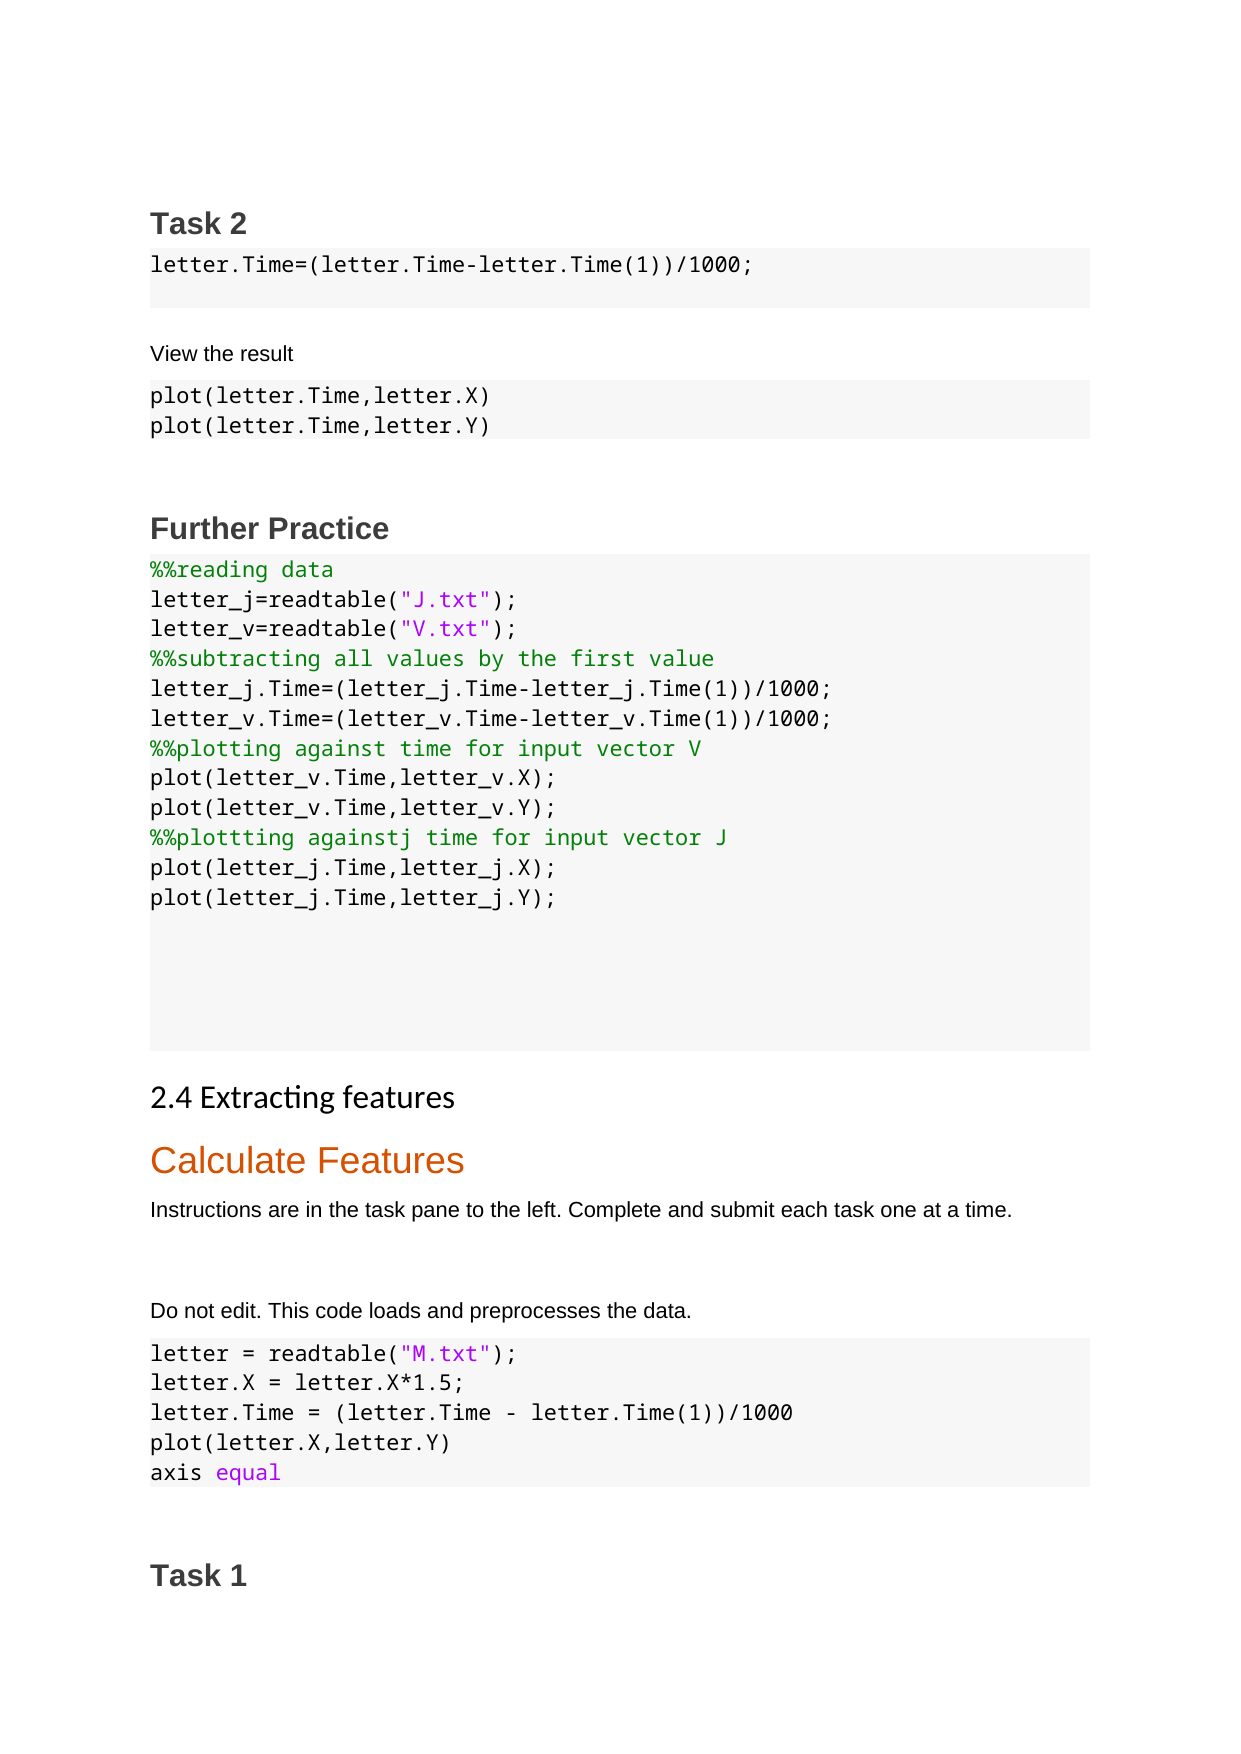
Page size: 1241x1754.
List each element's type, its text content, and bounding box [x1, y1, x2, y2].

text %%reading data [150, 554, 1090, 583]
text %%subtracting all values by the first value [150, 643, 1090, 673]
text Do not edit. This code loads and preprocesses the data. [150, 1291, 1090, 1323]
text letter_j.Time=(letter_j.Time-letter_j.Time(1))/1000; [150, 673, 1090, 703]
text plot(letter_j.Time,letter_j.X); [150, 852, 1090, 881]
text letter.X = letter.X*1.5; [150, 1367, 1090, 1397]
text letter.Time = (letter.Time - letter.Time(1))/1000 [150, 1397, 1090, 1427]
text Instructions are in the task pane to the left. Complete and submit each task one at a time. [150, 1189, 1090, 1222]
text Further Practice [150, 510, 1074, 546]
text %%plotting against time for input vector V [150, 732, 1090, 762]
text letter = readtable("M.txt"); [150, 1338, 1090, 1367]
text View the result [150, 333, 1090, 366]
text Task 1 [150, 1557, 1074, 1593]
text plot(letter_j.Time,letter_j.Y); [150, 881, 1090, 911]
text plot(letter.X,letter.Y) [150, 1427, 1090, 1457]
text Task 2 [150, 205, 1074, 241]
text letter.Time=(letter.Time-letter.Time(1))/1000; [150, 248, 1090, 278]
text %%plottting againstj time for input vector J [150, 822, 1090, 852]
text 2.4 Extracting features [150, 1076, 1090, 1116]
text letter_j=readtable("J.txt"); [150, 583, 1090, 613]
text letter_v.Time=(letter_v.Time-letter_v.Time(1))/1000; [150, 703, 1090, 732]
text plot(letter_v.Time,letter_v.Y); [150, 792, 1090, 822]
text axis equal [150, 1457, 1090, 1487]
text plot(letter_v.Time,letter_v.X); [150, 762, 1090, 792]
text Calculate Features [150, 1136, 1074, 1181]
text plot(letter.Time,letter.Y) [150, 410, 1090, 439]
text letter_v=readtable("V.txt"); [150, 613, 1090, 643]
text plot(letter.Time,letter.X) [150, 380, 1090, 410]
